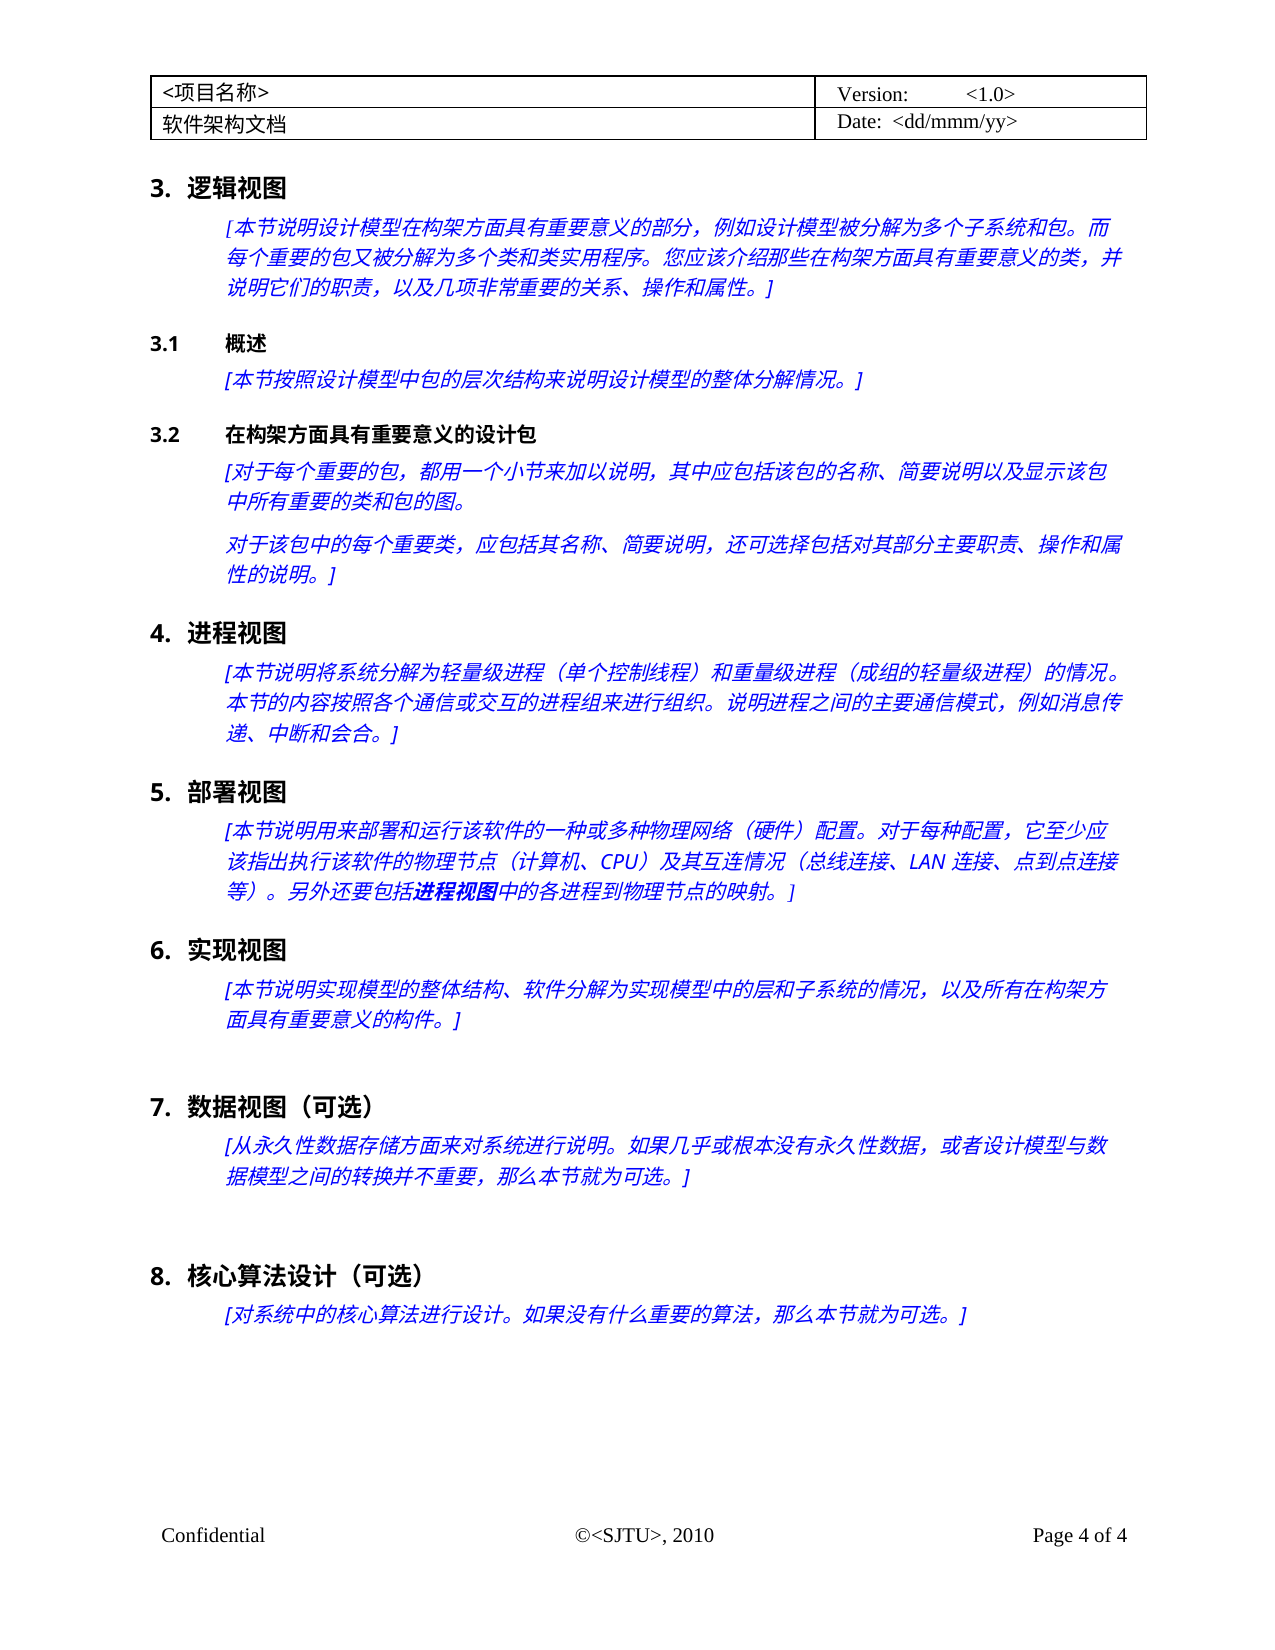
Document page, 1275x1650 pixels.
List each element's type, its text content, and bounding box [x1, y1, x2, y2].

text [对系统中的核心算法进行设计。如果没有什么重要的算法，那么本节就为可选。] [225, 1299, 1125, 1329]
subtitle 进程视图 [150, 614, 1125, 650]
subtitle 核心算法设计（可选） [150, 1256, 1125, 1292]
text [本节说明实现模型的整体结构、软件分解为实现模型中的层和子系统的情况，以及所有在构架方面具有重要意义的构件。] [225, 973, 1125, 1034]
subtitle 在构架方面具有重要意义的设计包 [150, 419, 1125, 449]
text [本节说明用来部署和运行该软件的一种或多种物理网络（硬件）配置。对于每种配置，它至少应该指出执行该软件的物理节点（计算机、CPU）及其互连情况（总线连接、LAN 连接、点到点连接等）。另外还要包括进程视图中的各进程到物理节点的映射。] [225, 815, 1125, 906]
subtitle 实现视图 [150, 931, 1125, 967]
subtitle 数据视图（可选） [150, 1087, 1125, 1123]
text [本节说明设计模型在构架方面具有重要意义的部分，例如设计模型被分解为多个子系统和包。而每个重要的包又被分解为多个类和类实用程序。您应该介绍那些在构架方面具有重要意义的类，并说明它们的职责，以及几项非常重要的关系、操作和属性。] [225, 211, 1125, 302]
text [从永久性数据存储方面来对系统进行说明。如果几乎或根本没有永久性数据，或者设计模型与数据模型之间的转换并不重要，那么本节就为可选。] [225, 1129, 1125, 1190]
text [对于每个重要的包，都用一个小节来加以说明，其中应包括该包的名称、简要说明以及显示该包中所有重要的类和包的图。 [225, 455, 1125, 516]
text [本节按照设计模型中包的层次结构来说明设计模型的整体分解情况。] [225, 363, 1125, 394]
subtitle 概述 [150, 327, 1125, 357]
subtitle 部署视图 [150, 772, 1125, 808]
subtitle 逻辑视图 [150, 169, 1125, 205]
text 对于该包中的每个重要类，应包括其名称、简要说明，还可选择包括对其部分主要职责、操作和属性的说明。] [225, 528, 1125, 589]
text [本节说明将系统分解为轻量级进程（单个控制线程）和重量级进程（成组的轻量级进程）的情况。本节的内容按照各个通信或交互的进程组来进行组织。说明进程之间的主要通信模式，例如消息传递、中断和会合。] [225, 656, 1125, 747]
